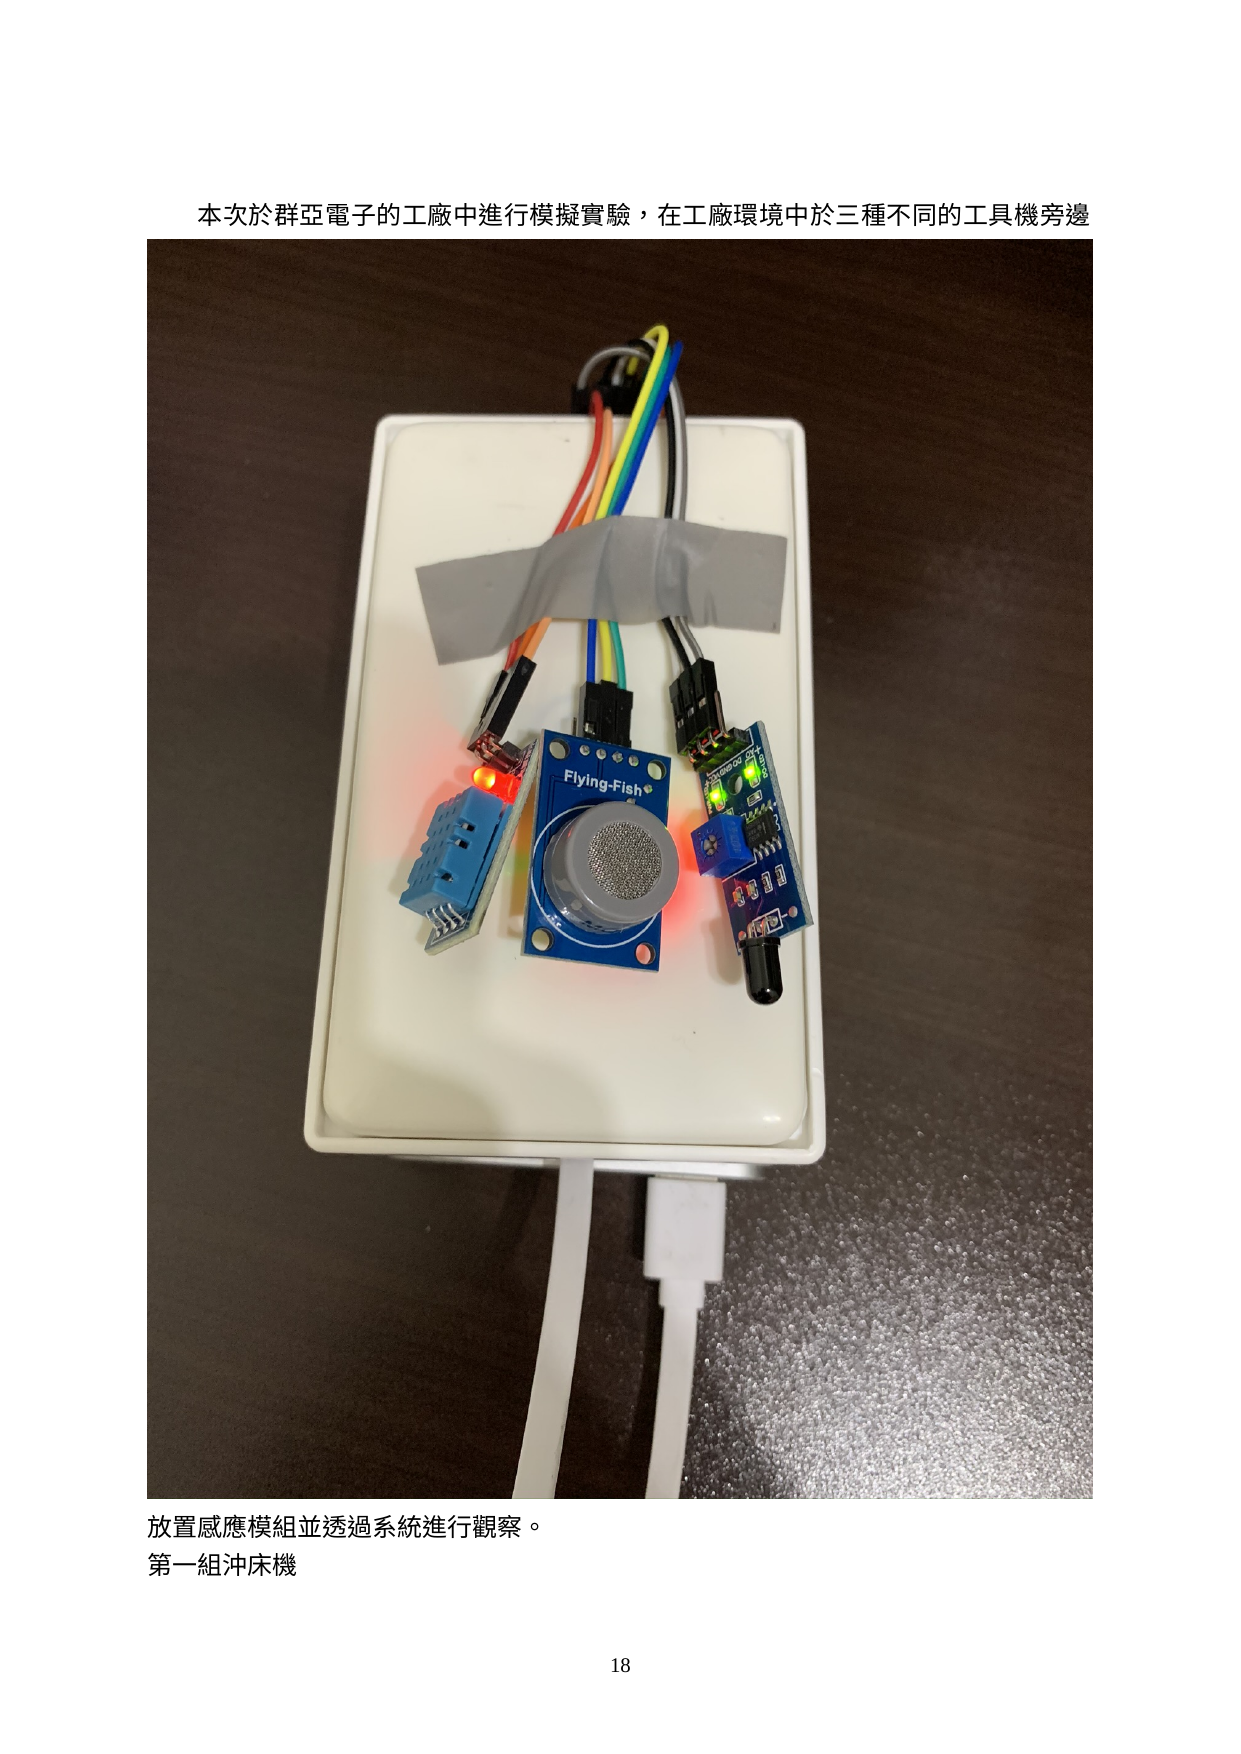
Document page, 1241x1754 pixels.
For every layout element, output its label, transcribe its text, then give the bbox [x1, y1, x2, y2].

picture [147, 239, 1093, 1499]
text 第一組沖床機 [148, 1544, 1092, 1582]
text 本次於群亞電子的工廠中進行模擬實驗，在工廠環境中於三種不同的工具機旁邊放置感應模組並透過系統進行觀察。 [148, 1499, 1092, 1544]
text 本次於群亞電子的工廠中進行模擬實驗，在工廠環境中於三種不同的工具機旁邊放置感應模組並透過系統進行觀察。 [148, 194, 1092, 239]
